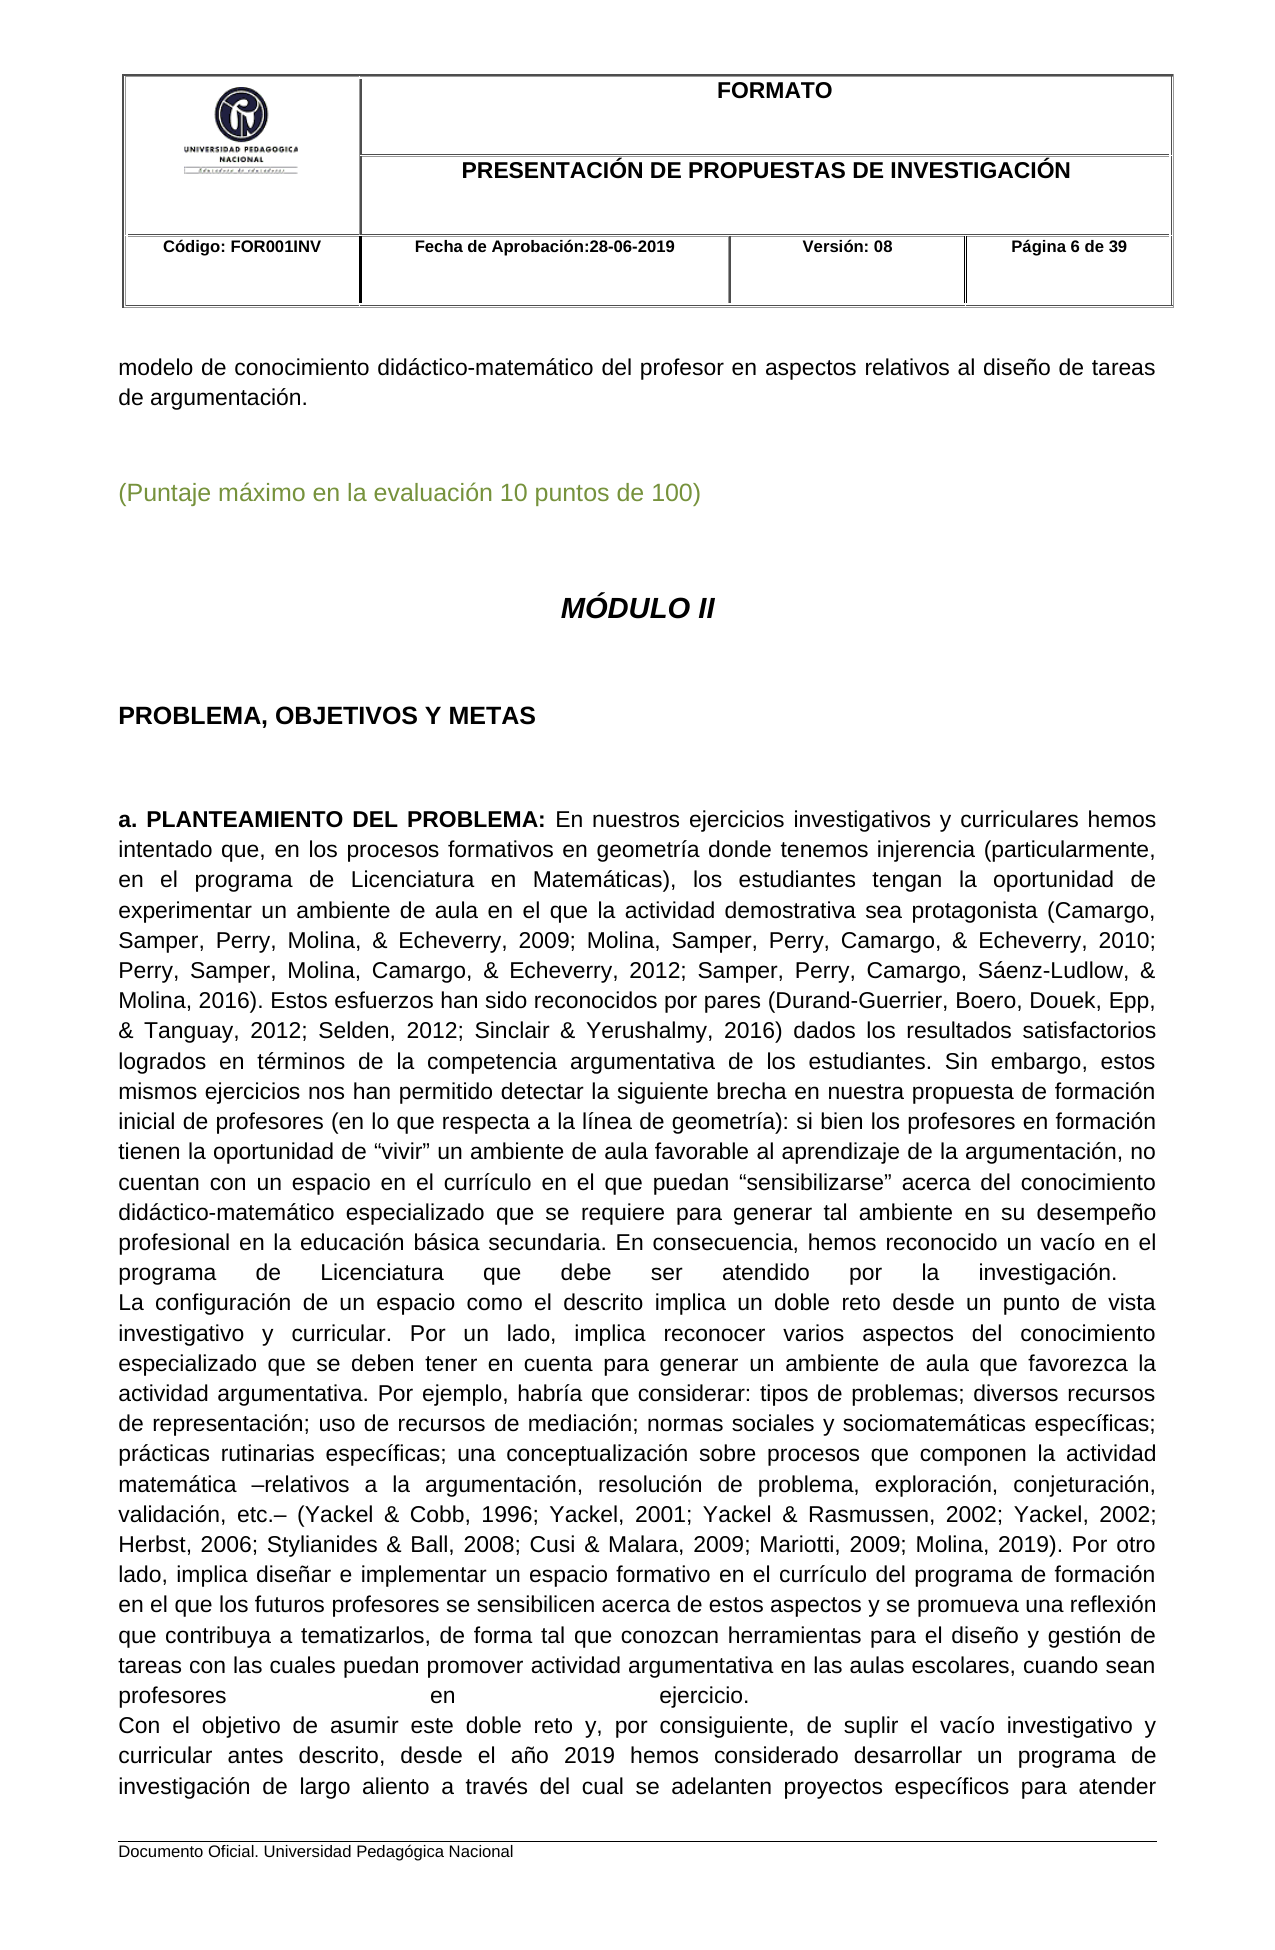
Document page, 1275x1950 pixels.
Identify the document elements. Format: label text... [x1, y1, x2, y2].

text (Puntaje máximo en la evaluación 10 puntos de 100) [118, 477, 1157, 506]
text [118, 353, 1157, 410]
text PROBLEMA, OBJETIVOS Y METAS [118, 701, 1157, 730]
picture [184, 87, 300, 175]
text MÓDULO II [118, 591, 1157, 624]
